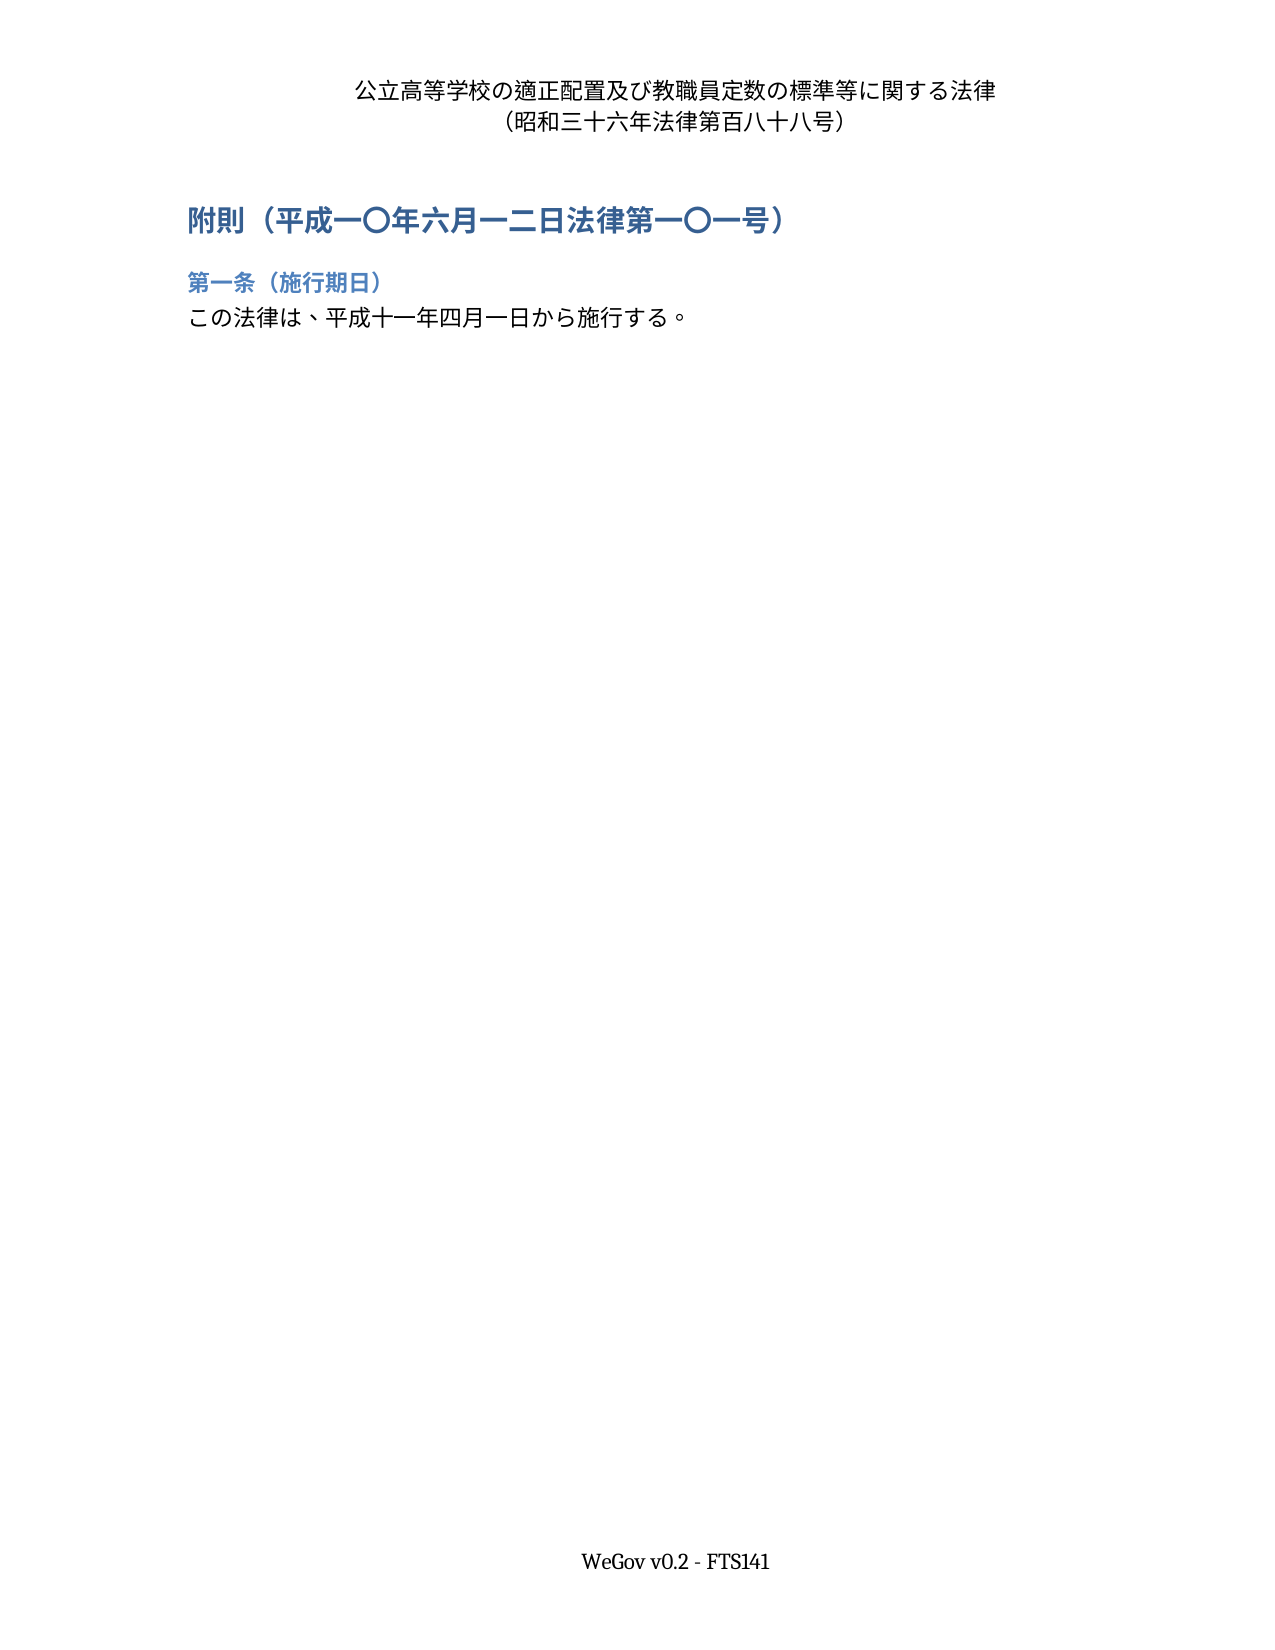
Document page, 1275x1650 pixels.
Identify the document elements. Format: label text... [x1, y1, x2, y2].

subtitle 第一条（施行期日） [187, 266, 1087, 298]
subtitle 附則（平成一〇年六月一二日法律第一〇一号） [187, 200, 1087, 240]
text この法律は、平成十一年四月一日から施行する。 [187, 302, 1087, 334]
